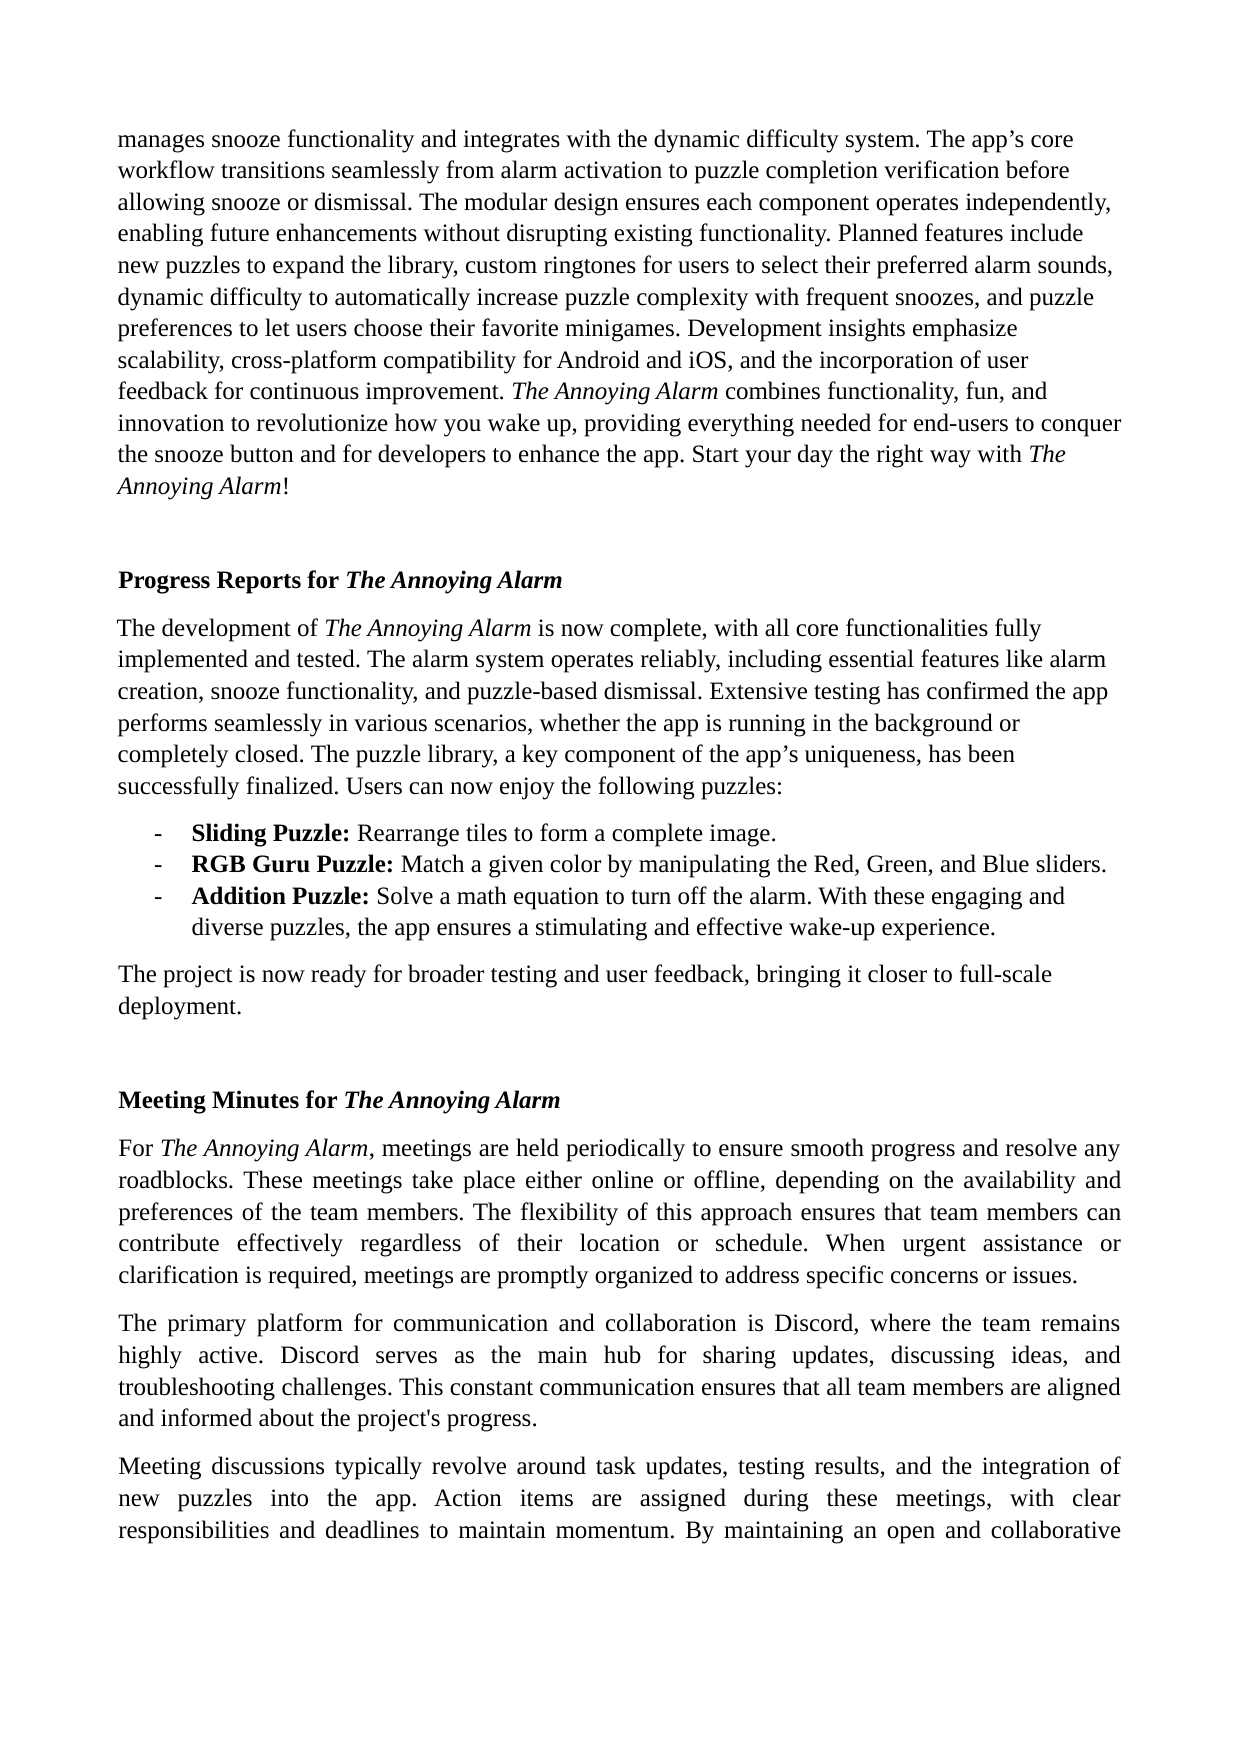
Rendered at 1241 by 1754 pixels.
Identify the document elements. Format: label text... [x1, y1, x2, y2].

text The development of The Annoying Alarm is now complete, with all core functionalities fully implemented and tested. The alarm system operates reliably, including essential features like alarm creation, snooze functionality, and puzzle-based dismissal. Extensive testing has confirmed the app performs seamlessly in various scenarios, whether the app is running in the background or completely closed. The puzzle library, a key component of the app’s uniqueness, has been successfully finalized. Users can now enjoy the following puzzles: [116, 613, 1122, 799]
text The primary platform for communication and collaboration is Discord, where the team remains highly active. Discord serves as the main hub for sharing updates, discussing ideas, and troubleshooting challenges. This constant communication ensures that all team members are aligned and informed about the project's progress. [118, 1308, 1122, 1432]
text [116, 124, 1122, 500]
list RGB Guru Puzzle: Match a given color by manipulating the Red, Green, and Blue sliders. [154, 849, 1122, 878]
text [118, 1451, 1122, 1543]
list Sliding Puzzle: Rearrange tiles to form a complete image. [154, 818, 1122, 846]
text Progress Reports for The Annoying Alarm [118, 565, 1122, 594]
text For The Annoying Alarm, meetings are held periodically to ensure smooth progress and resolve any roadblocks. These meetings take place either online or offline, depending on the availability and preferences of the team members. The flexibility of this approach ensures that team members can contribute effectively regardless of their location or schedule. When urgent assistance or clarification is required, meetings are promptly organized to address specific concerns or issues. [118, 1133, 1122, 1289]
list Addition Puzzle: Solve a math equation to turn off the alarm. With these engaging and diverse puzzles, the app ensures a stimulating and effective wake-up experience. [154, 881, 1122, 941]
text Meeting Minutes for The Annoying Alarm [118, 1085, 1122, 1114]
text The project is now ready for broader testing and user feedback, bringing it closer to full-scale deployment. [118, 959, 1122, 1020]
